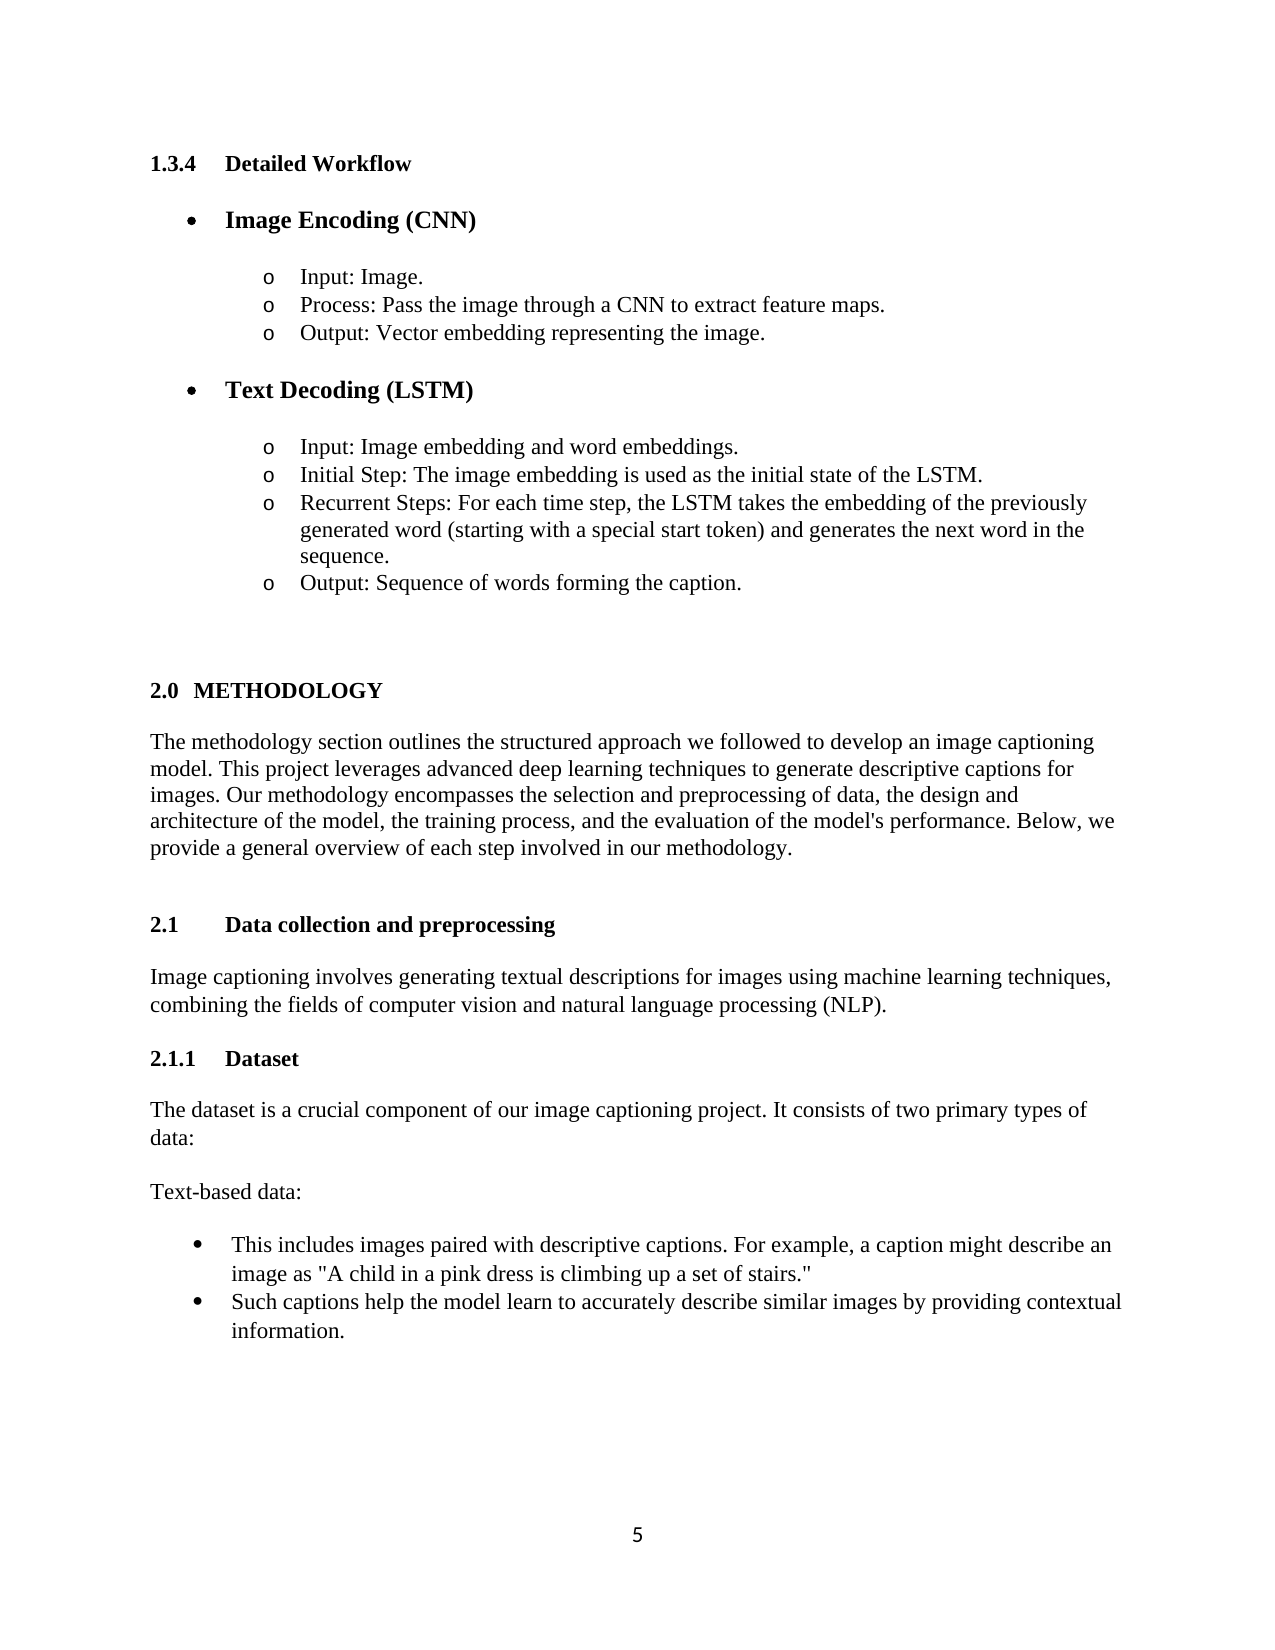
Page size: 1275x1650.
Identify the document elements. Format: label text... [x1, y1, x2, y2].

subtitle 1.3.4 Detailed Workflow [150, 150, 1125, 176]
subtitle Methodology [150, 677, 1125, 703]
text Image captioning involves generating textual descriptions for images using machine learning techniques, combining the fields of computer vision and natural language processing (NLP). [150, 963, 1125, 1018]
list Text Decoding (LSTM) [187, 375, 1125, 404]
list Recurrent Steps: For each time step, the LSTM takes the embedding of the previously generated word (starting with a special start token) and generates the next word in the sequence. [262, 488, 1125, 569]
text Text-based data: [150, 1178, 1125, 1204]
list Initial Step: The image embedding is used as the initial state of the LSTM. [262, 461, 1125, 488]
list This includes images paired with descriptive captions. For example, a caption might describe an image as "A child in a pink dress is climbing up a set of stairs." [194, 1231, 1125, 1286]
list Input: Image embedding and word embeddings. [262, 433, 1125, 461]
subtitle 2.1.1 Dataset [150, 1045, 1125, 1071]
list Input: Image. [262, 263, 1125, 291]
list Image Encoding (CNN) [187, 206, 1125, 234]
list Output: Vector embedding representing the image. [262, 319, 1125, 346]
list Process: Pass the image through a CNN to extract feature maps. [262, 291, 1125, 319]
list Output: Sequence of words forming the caption. [262, 569, 1125, 596]
text The dataset is a crucial component of our image captioning project. It consists of two primary types of data: [150, 1096, 1125, 1151]
subtitle 2.1 Data collection and preprocessing [150, 911, 1125, 938]
list Such captions help the model learn to accurately describe similar images by providing contextual information. [194, 1288, 1125, 1343]
text The methodology section outlines the structured approach we followed to develop an image captioning model. This project leverages advanced deep learning techniques to generate descriptive captions for images. Our methodology encompasses the selection and preprocessing of data, the design and architecture of the model, the training process, and the evaluation of the model's performance. Below, we provide a general overview of each step involved in our methodology. [150, 728, 1125, 860]
